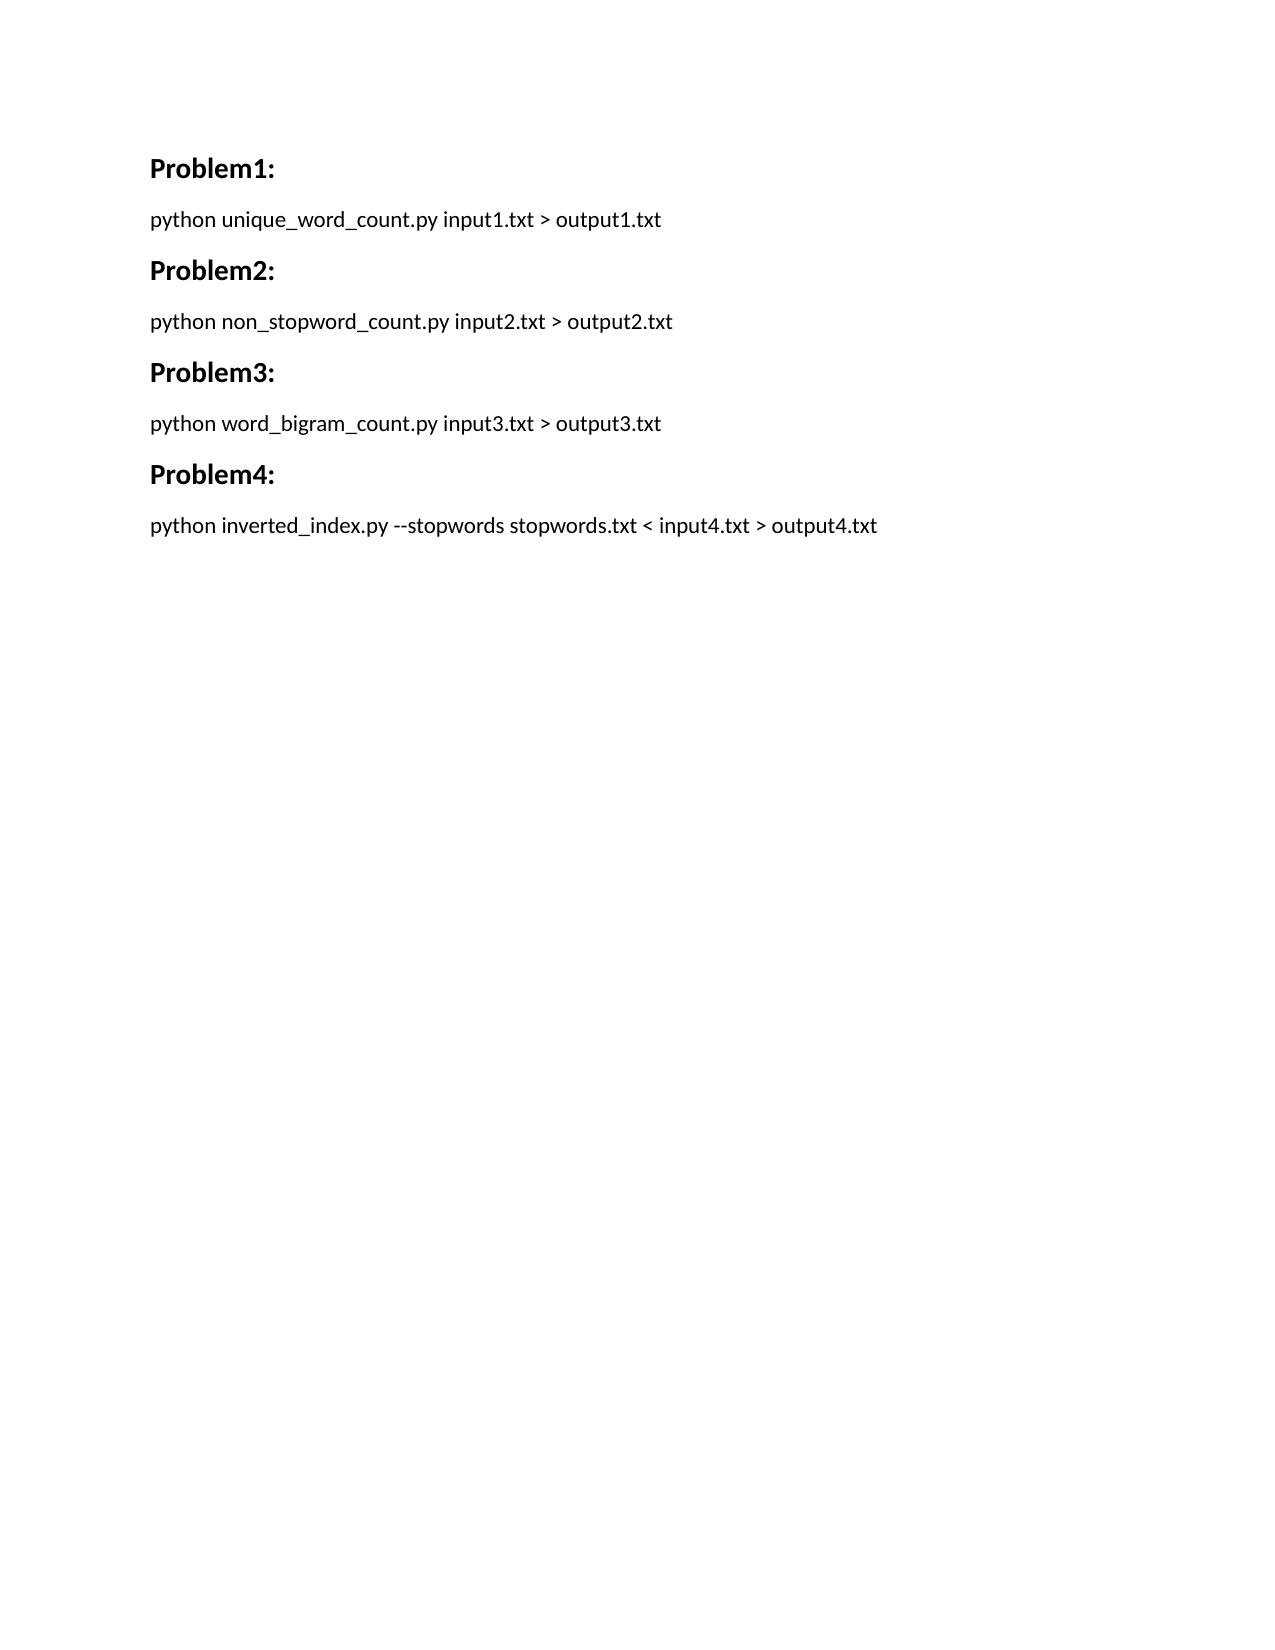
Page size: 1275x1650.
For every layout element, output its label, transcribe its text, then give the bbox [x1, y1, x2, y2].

text python non_stopword_count.py input2.txt > output2.txt [150, 307, 1125, 335]
text python inverted_index.py --stopwords stopwords.txt < input4.txt > output4.txt [150, 511, 1125, 539]
text python unique_word_count.py input1.txt > output1.txt [150, 205, 1125, 233]
text python word_bigram_count.py input3.txt > output3.txt [150, 409, 1125, 437]
text Problem2: [150, 252, 1125, 288]
text Problem3: [150, 354, 1125, 389]
text Problem4: [150, 456, 1125, 492]
text Problem1: [150, 150, 1125, 186]
